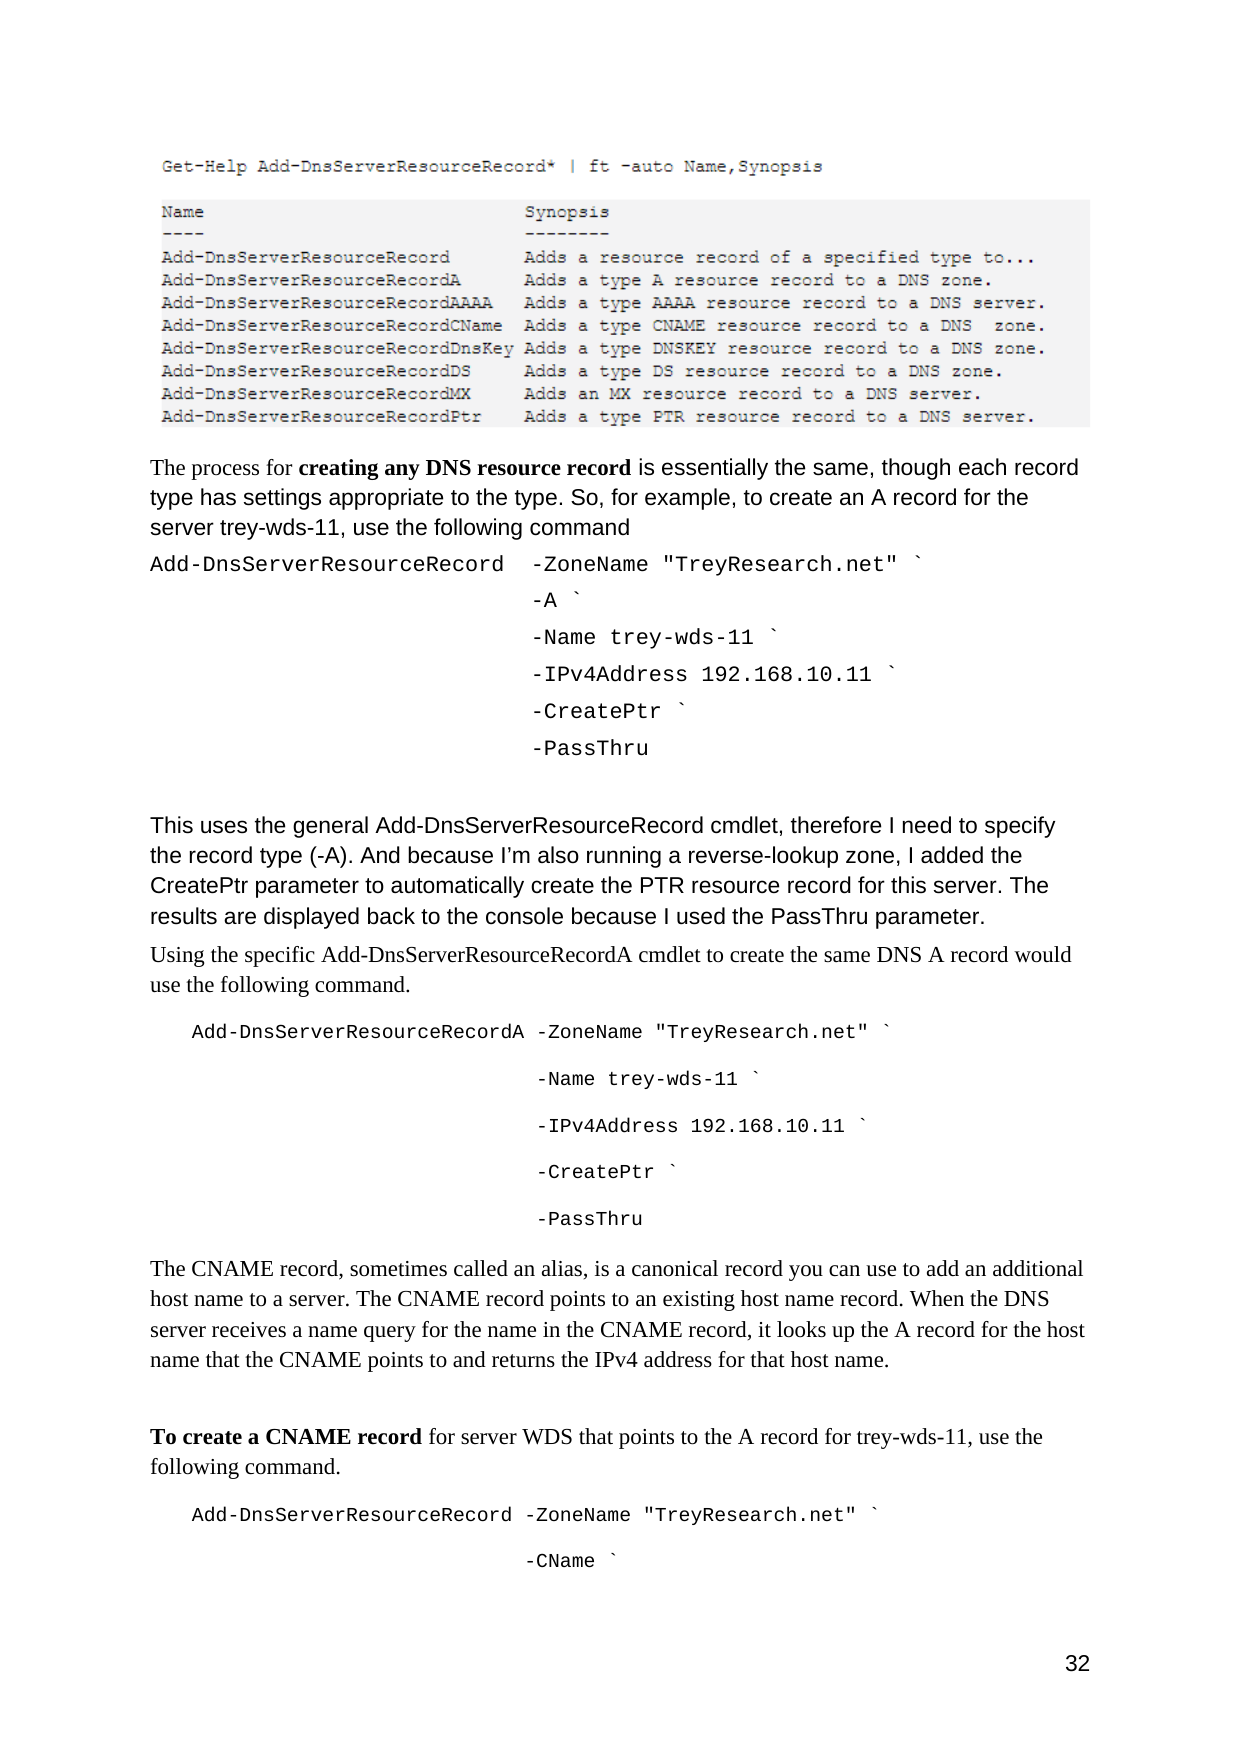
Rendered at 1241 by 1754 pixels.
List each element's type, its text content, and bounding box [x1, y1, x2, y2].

text -PassThru [192, 1209, 1090, 1231]
text Add-DnsServerResourceRecord -ZoneName "TreyResearch.net" ` [150, 553, 1090, 578]
text -Name trey-wds-11 ` [192, 1069, 1090, 1091]
text This uses the general Add-DnsServerResourceRecord cmdlet, therefore I need to specify the record type (-A). And because I’m also running a reverse-lookup zone, I added the CreatePtr parameter to automatically create the PTR resource record for this server. The results are displayed back to the console because I used the PassThru parameter. [150, 812, 1090, 929]
text To create a CNAME record for server WDS that points to the A record for trey-wds-11, use the following command. [150, 1423, 1090, 1480]
text -IPv4Address 192.168.10.11 ` [150, 663, 1090, 688]
text -PassThru [150, 737, 1090, 762]
text Add-DnsServerResourceRecord -ZoneName "TreyResearch.net" ` [192, 1504, 1090, 1527]
text -CName ` [192, 1551, 1090, 1573]
text The CNAME record, sometimes called an alias, is a canonical record you can use to add an additional host name to a server. The CNAME record points to an existing host name record. When the DNS server receives a name query for the name in the CNAME record, it looks up the A record for the host name that the CNAME points to and returns the IPv4 address for that host name. [150, 1255, 1090, 1372]
text Add-DnsServerResourceRecordA -ZoneName "TreyResearch.net" ` [192, 1022, 1090, 1045]
text -Name trey-wds-11 ` [150, 626, 1090, 651]
text -A ` [150, 590, 1090, 614]
text The process for creating any DNS resource record is essentially the same, though each record type has settings appropriate to the type. So, for example, to create an A record for the server trey-wds-11, use the following command [150, 454, 1090, 541]
text -CreatePtr ` [192, 1162, 1090, 1184]
text Using the specific Add-DnsServerResourceRecordA cmdlet to create the same DNS A record would use the following command. [150, 941, 1090, 998]
text -IPv4Address 192.168.10.11 ` [192, 1116, 1090, 1138]
text -CreatePtr ` [150, 700, 1090, 725]
picture [150, 150, 1091, 442]
